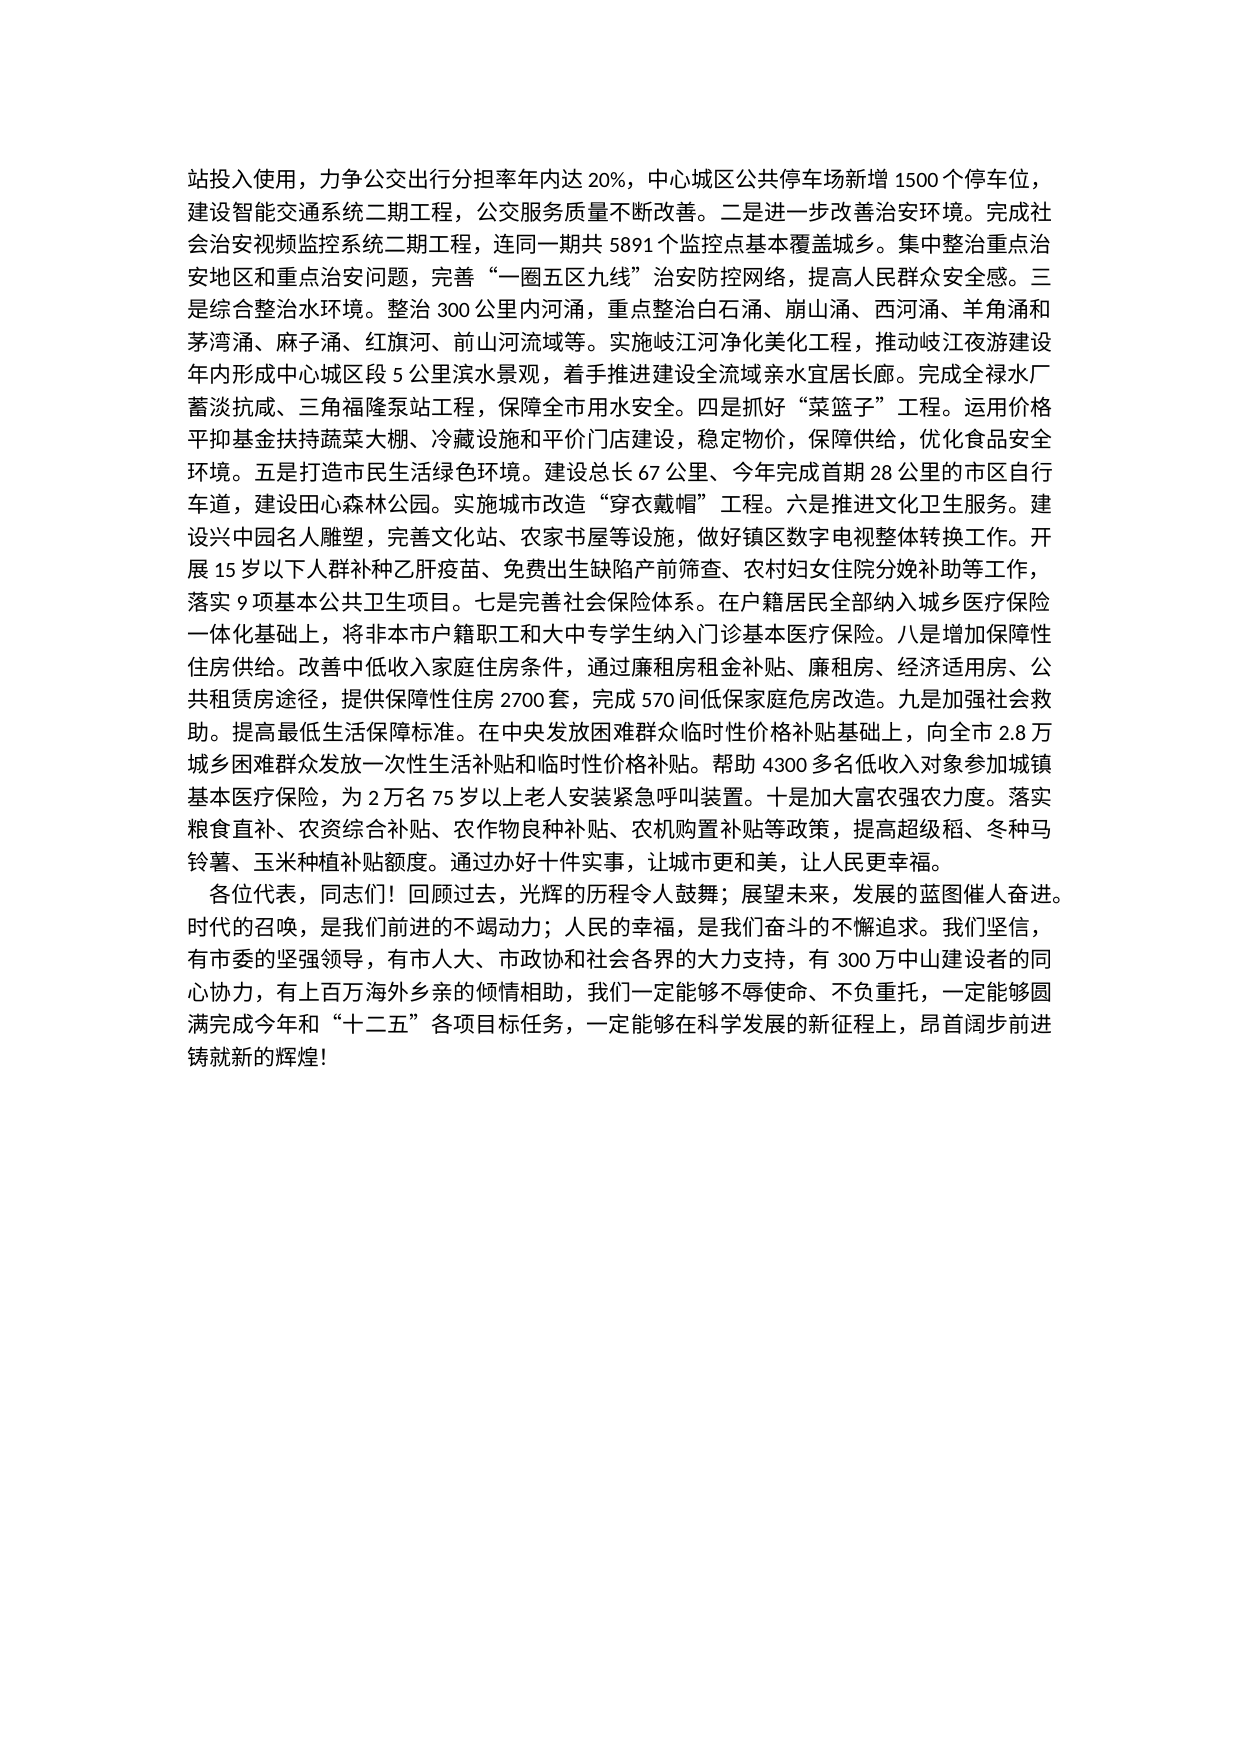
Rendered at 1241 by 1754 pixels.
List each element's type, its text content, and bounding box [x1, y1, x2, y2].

text 各位代表，同志们！回顾过去，光辉的历程令人鼓舞；展望未来，发展的蓝图催人奋进。时代的召唤，是我们前进的不竭动力；人民的幸福，是我们奋斗的不懈追求。我们坚信，有市委的坚强领导，有市人大、市政协和社会各界的大力支持，有300万中山建设者的同心协力，有上百万海外乡亲的倾情相助，我们一定能够不辱使命、不负重托，一定能够圆满完成今年和“十二五”各项目标任务，一定能够在科学发展的新征程上，昂首阔步前进，铸就新的辉煌！ [187, 877, 1053, 1072]
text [187, 162, 1053, 877]
